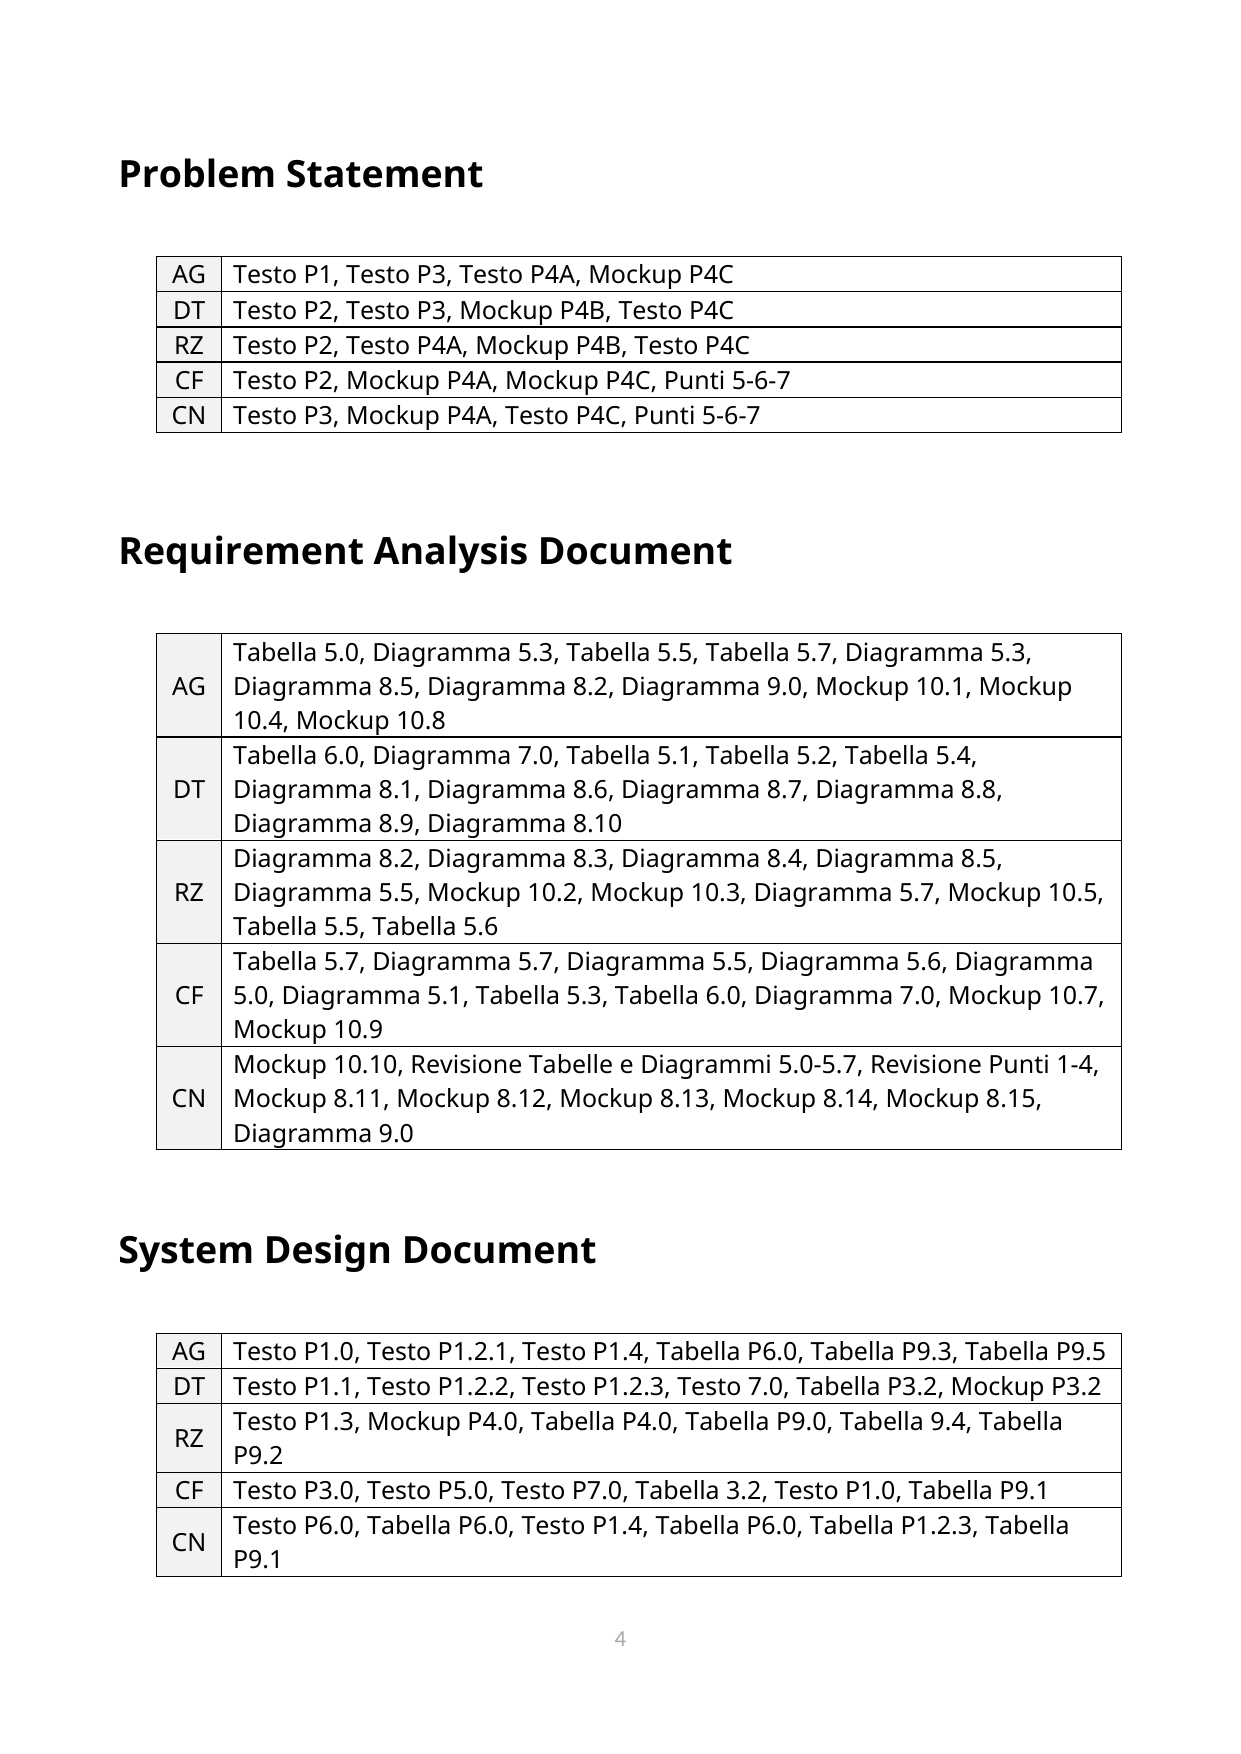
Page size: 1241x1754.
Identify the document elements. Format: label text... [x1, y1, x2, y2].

table_cell Testo P3, Mockup P4A, Testo P4C, Punti 5-6-7 [222, 398, 1121, 432]
table_cell Tabella 5.7, Diagramma 5.7, Diagramma 5.5, Diagramma 5.6, Diagramma 5.0, Diagramma 5.1, Tabella 5.3, Tabella 6.0, Diagramma 7.0, Mockup 10.7, Mockup 10.9 [222, 944, 1121, 1046]
table_cell DT [157, 292, 221, 326]
table_cell Diagramma 8.2, Diagramma 8.3, Diagramma 8.4, Diagramma 8.5, Diagramma 5.5, Mockup 10.2, Mockup 10.3, Diagramma 5.7, Mockup 10.5, Tabella 5.5, Tabella 5.6 [222, 841, 1121, 943]
table_header Testo P1.0, Testo P1.2.1, Testo P1.4, Tabella P6.0, Tabella P9.3, Tabella P9.5 [222, 1334, 1121, 1367]
table_cell DT [157, 738, 221, 839]
table_cell CF [157, 363, 221, 397]
table_cell Testo P6.0, Tabella P6.0, Testo P1.4, Tabella P6.0, Tabella P1.2.3, Tabella P9.1 [222, 1508, 1121, 1576]
table_header AG [157, 1334, 221, 1367]
table_cell Testo P1.3, Mockup P4.0, Tabella P4.0, Tabella P9.0, Tabella 9.4, Tabella P9.2 [222, 1404, 1121, 1472]
table_header AG [157, 257, 221, 291]
table_cell DT [157, 1369, 221, 1403]
table_cell Testo P2, Testo P3, Mockup P4B, Testo P4C [222, 292, 1121, 326]
table_cell RZ [157, 841, 221, 943]
table_cell RZ [157, 1404, 221, 1472]
table_header Testo P1, Testo P3, Testo P4A, Mockup P4C [222, 257, 1121, 291]
table_cell Testo P3.0, Testo P5.0, Testo P7.0, Tabella 3.2, Testo P1.0, Tabella P9.1 [222, 1473, 1121, 1507]
table_cell Testo P1.1, Testo P1.2.2, Testo P1.2.3, Testo 7.0, Tabella P3.2, Mockup P3.2 [222, 1369, 1121, 1403]
table_cell Testo P2, Mockup P4A, Mockup P4C, Punti 5-6-7 [222, 363, 1121, 397]
table_cell CF [157, 1473, 221, 1507]
table_cell CF [157, 944, 221, 1046]
table_cell CN [157, 398, 221, 432]
table_cell CN [157, 1508, 221, 1576]
table_cell Tabella 6.0, Diagramma 7.0, Tabella 5.1, Tabella 5.2, Tabella 5.4, Diagramma 8.1, Diagramma 8.6, Diagramma 8.7, Diagramma 8.8, Diagramma 8.9, Diagramma 8.10 [222, 738, 1121, 839]
table_header AG [157, 634, 221, 736]
list Requirement Analysis Document [118, 524, 1122, 576]
table_cell Testo P2, Testo P4A, Mockup P4B, Testo P4C [222, 328, 1121, 361]
list Problem Statement [118, 148, 1122, 199]
table_header Tabella 5.0, Diagramma 5.3, Tabella 5.5, Tabella 5.7, Diagramma 5.3, Diagramma 8.5, Diagramma 8.2, Diagramma 9.0, Mockup 10.1, Mockup 10.4, Mockup 10.8 [222, 634, 1121, 736]
table_cell CN [157, 1047, 221, 1149]
table_cell RZ [157, 328, 221, 361]
list System Design Document [118, 1224, 1122, 1275]
table_cell Mockup 10.10, Revisione Tabelle e Diagrammi 5.0-5.7, Revisione Punti 1-4, Mockup 8.11, Mockup 8.12, Mockup 8.13, Mockup 8.14, Mockup 8.15, Diagramma 9.0 [222, 1047, 1121, 1149]
